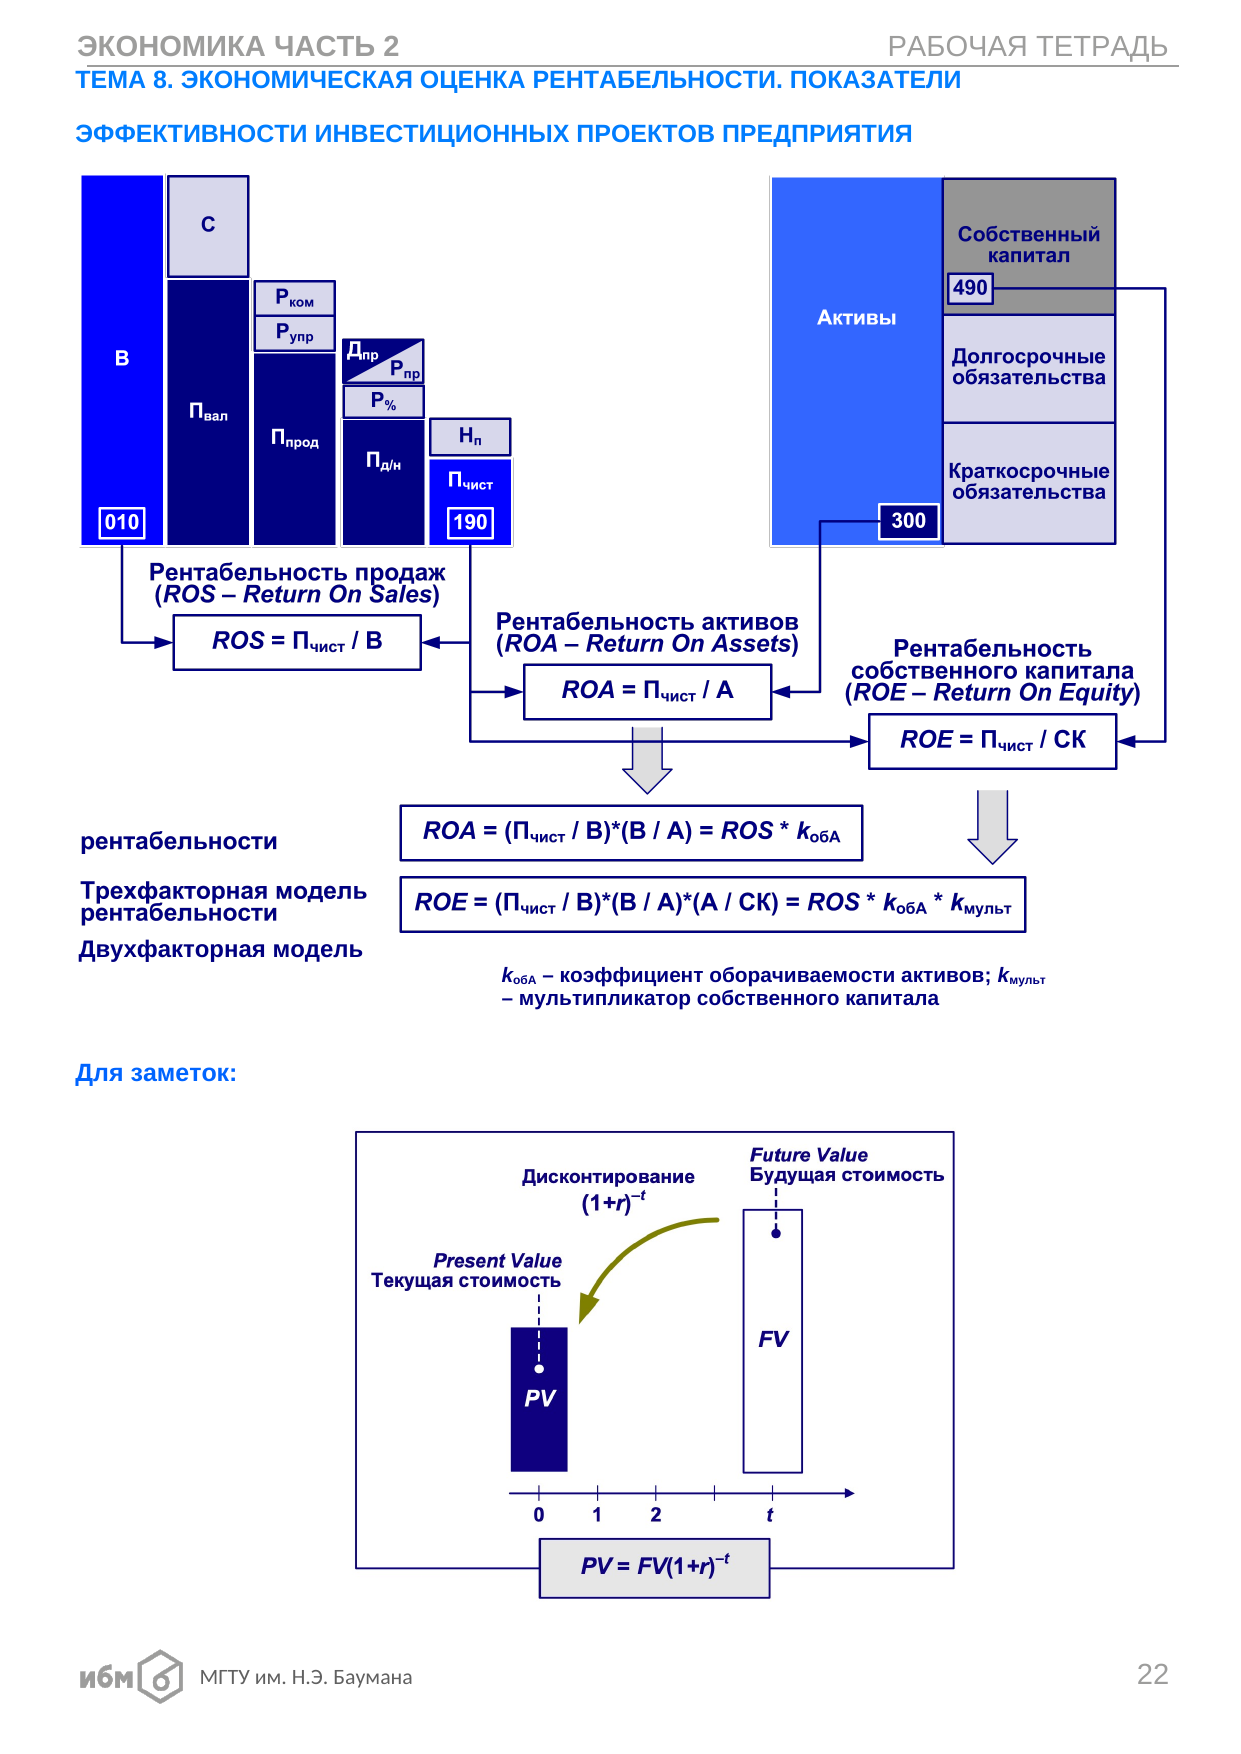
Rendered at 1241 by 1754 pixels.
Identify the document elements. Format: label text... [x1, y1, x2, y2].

subtitle ТЕМА 8. ЭКОНОМИЧЕСКАЯ ОЦЕНКА РЕНТАБЕЛЬНОСТИ. ПОКАЗАТЕЛИ [75, 65, 1178, 94]
picture [351, 1120, 966, 1607]
subtitle ЭФФЕКТИВНОСТИ ИНВЕСТИЦИОННЫХ ПРОЕКТОВ ПРЕДПРИЯТИЯ [75, 119, 1178, 148]
picture [78, 172, 1167, 933]
text Для заметок: [75, 1058, 1178, 1087]
text kобА – коэффициент оборачиваемости активов; kмульт – мультипликатор собственного капитала [501, 964, 1049, 1010]
picture [80, 1649, 183, 1704]
